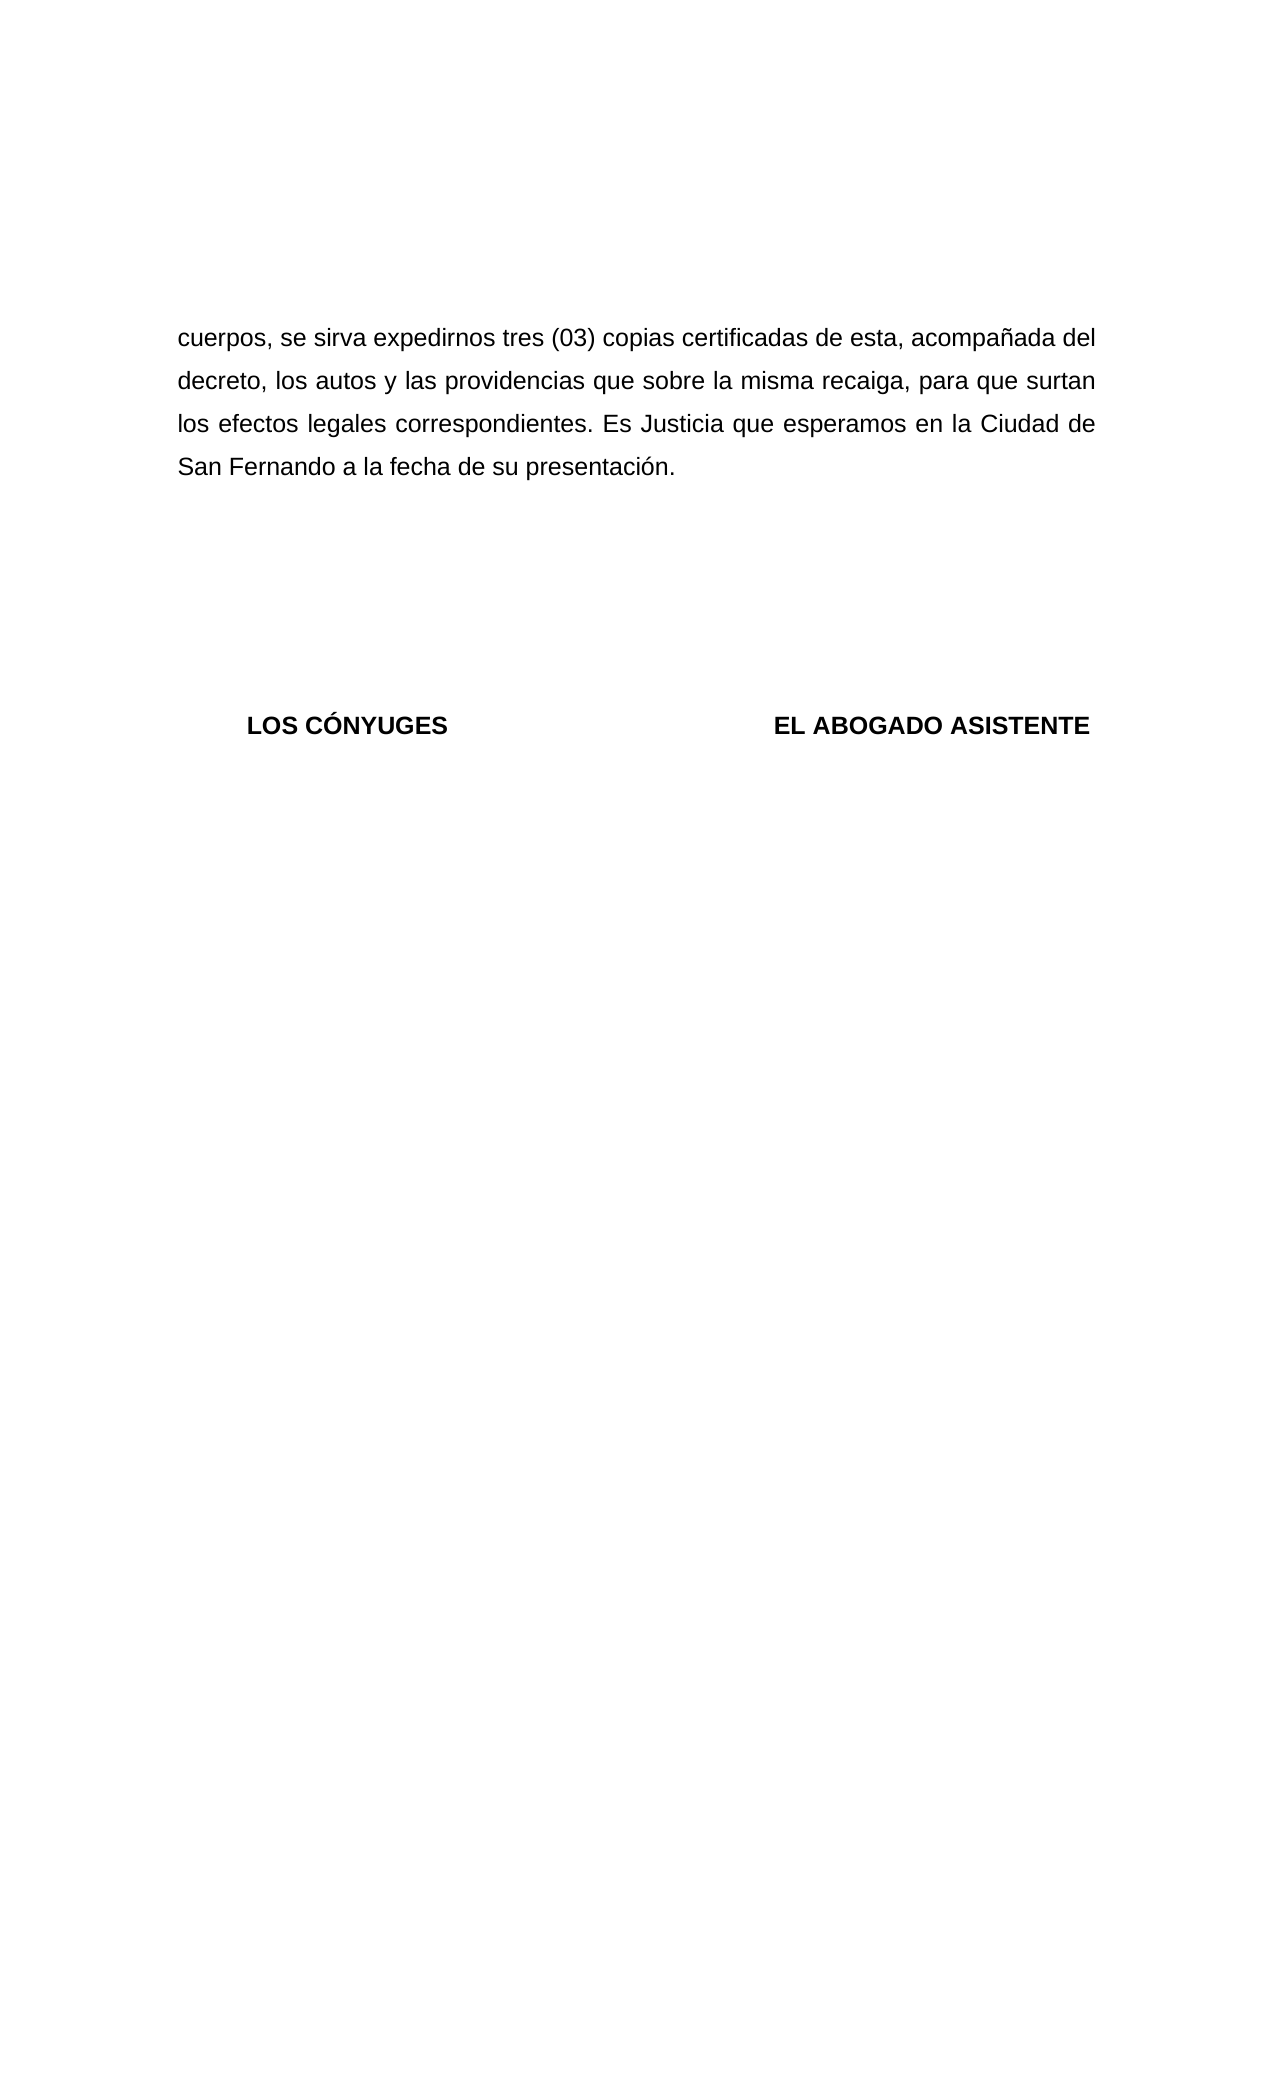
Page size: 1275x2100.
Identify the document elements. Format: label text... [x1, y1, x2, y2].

text LOS CÓNYUGES EL ABOGADO ASISTENTE [177, 711, 1098, 739]
text cuerpos, se sirva expedirnos tres (03) copias certificadas de esta, acompañada del decreto, los autos y las providencias que sobre la misma recaiga, para que surtan los efectos legales correspondientes. Es Justicia que esperamos en la Ciudad de San Fernando a la fecha de su presentación. [177, 322, 1098, 481]
